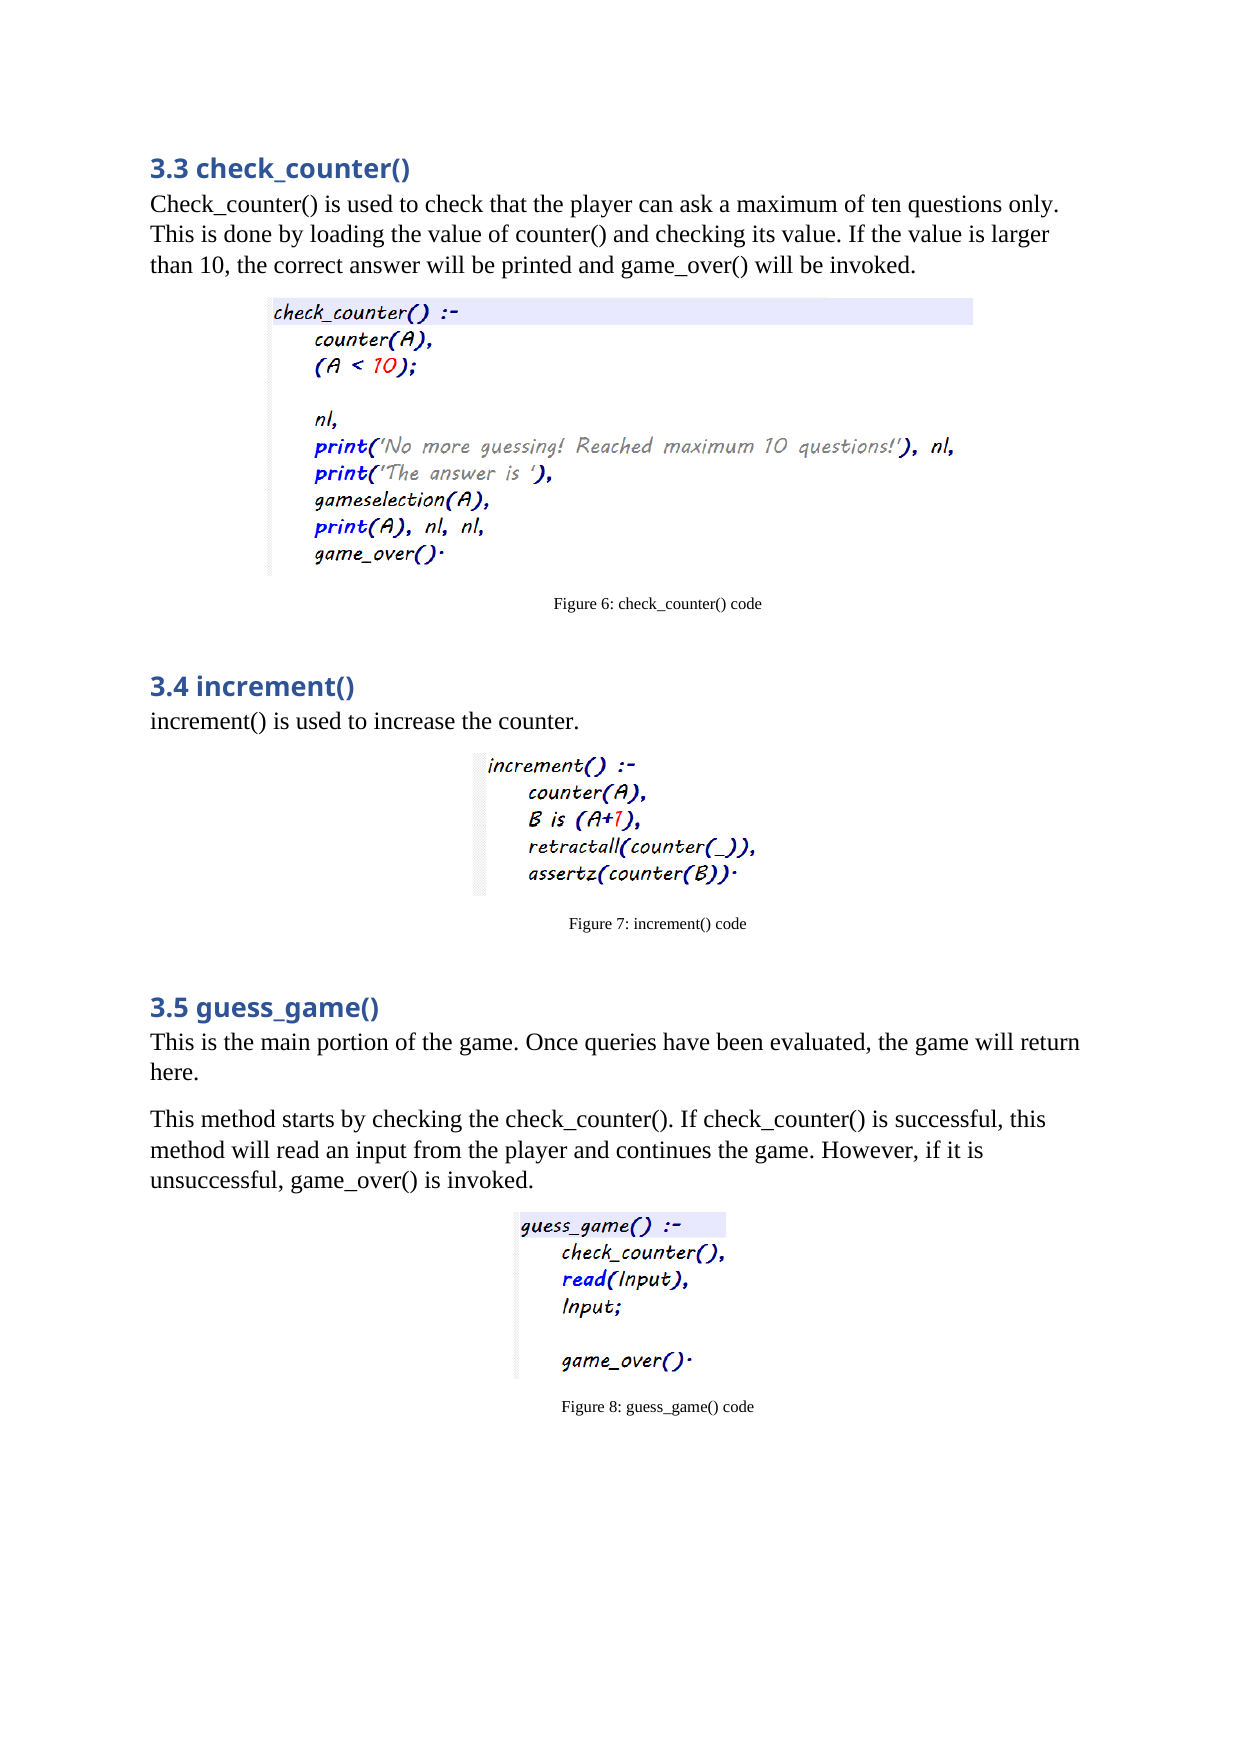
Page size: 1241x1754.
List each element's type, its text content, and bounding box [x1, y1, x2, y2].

text This is the main portion of the game. Once queries have been evaluated, the game will return here. [150, 1027, 1090, 1086]
text increment() is used to increase the counter. [150, 706, 1090, 735]
picture [267, 297, 974, 576]
picture [472, 753, 768, 896]
text This method starts by checking the check_counter(). If check_counter() is successful, this method will read an input from the player and continues the game. However, if it is unsuccessful, game_over() is invoked. [150, 1104, 1090, 1194]
text Figure 7: increment() code [187, 914, 1090, 933]
subtitle 3.5 guess_game() [150, 988, 1090, 1025]
text Figure 6: check_counter() code [187, 593, 1090, 613]
text Figure 8: guess_game() code [187, 1396, 1090, 1416]
subtitle 3.4 increment() [150, 667, 1090, 704]
text Check_counter() is used to check that the player can ask a maximum of ten questions only. This is done by loading the value of counter() and checking its value. If the value is larger than 10, the correct answer will be printed and game_over() will be invoked. [150, 189, 1090, 279]
picture [513, 1212, 727, 1379]
subtitle 3.3 check_counter() [150, 150, 1090, 187]
